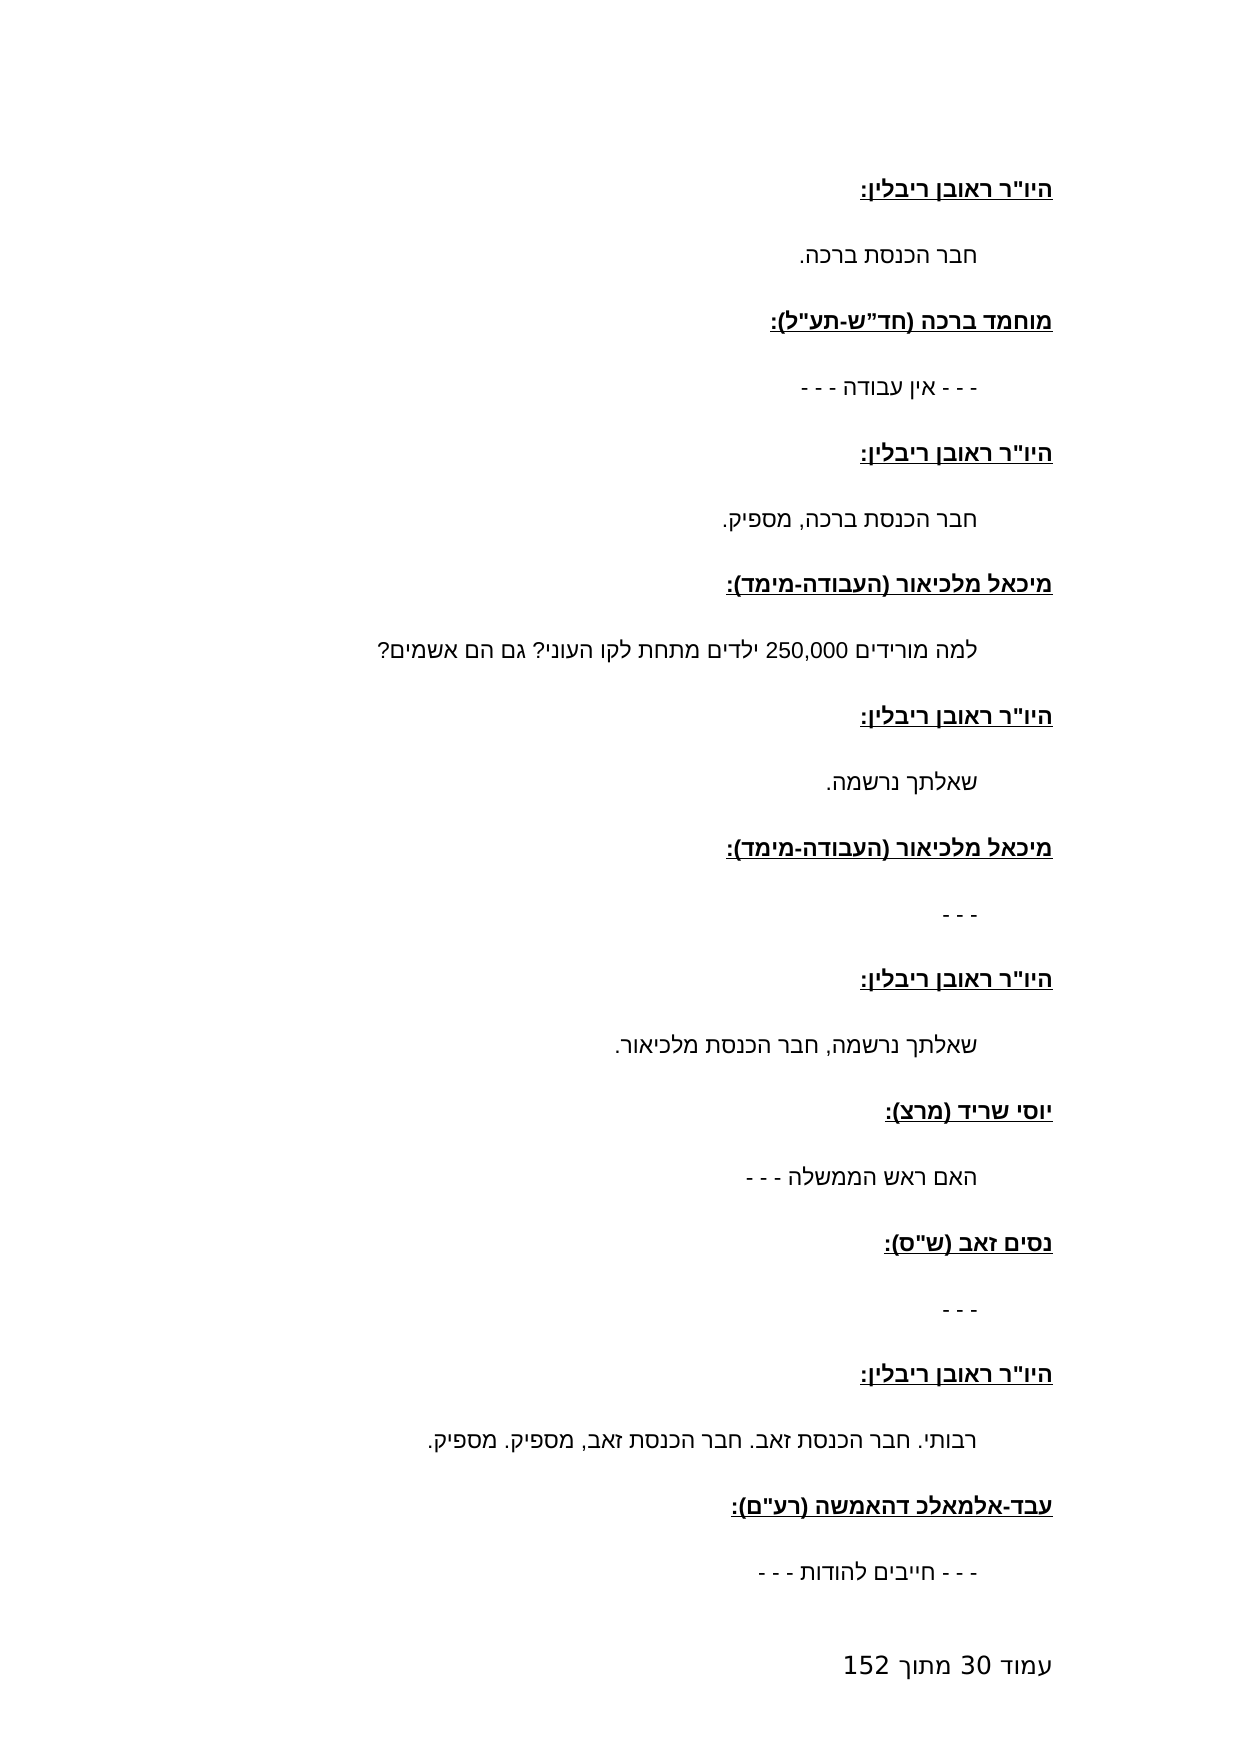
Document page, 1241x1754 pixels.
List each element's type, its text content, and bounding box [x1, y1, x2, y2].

text מיכאל מלכיאור (העבודה-מימד): [187, 545, 1053, 598]
text שאלתך נרשמה. [187, 769, 1053, 795]
text רבותי. חבר הכנסת זאב. חבר הכנסת זאב, מספיק. מספיק. [187, 1427, 1053, 1453]
text - - - [187, 901, 1053, 927]
text חבר הכנסת ברכה. [187, 242, 1053, 268]
text עבד-אלמאלכ דהאמשה (רע"ם): [187, 1467, 1053, 1519]
text היו"ר ראובן ריבלין: [187, 1335, 1053, 1388]
text היו"ר ראובן ריבלין: [187, 677, 1053, 729]
text היו"ר ראובן ריבלין: [187, 413, 1053, 466]
text מיכאל מלכיאור (העבודה-מימד): [187, 808, 1053, 861]
text היו"ר ראובן ריבלין: [187, 940, 1053, 993]
text חבר הכנסת ברכה, מספיק. [187, 506, 1053, 532]
text למה מורידים 250,000 ילדים מתחת לקו העוני? גם הם אשמים? [187, 637, 1053, 663]
text נסים זאב (ש"ס): [187, 1203, 1053, 1256]
text יוסי שריד (מרצ): [187, 1072, 1053, 1124]
text - - - חייבים להודות - - - [187, 1559, 1053, 1585]
text האם ראש הממשלה - - - [187, 1164, 1053, 1190]
text שאלתך נרשמה, חבר הכנסת מלכיאור. [187, 1032, 1053, 1058]
text מוחמד ברכה (חד”ש-תע"ל): [187, 282, 1053, 334]
text - - - אין עבודה - - - [187, 374, 1053, 400]
text היו"ר ראובן ריבלין: [187, 150, 1053, 203]
text - - - [187, 1296, 1053, 1322]
